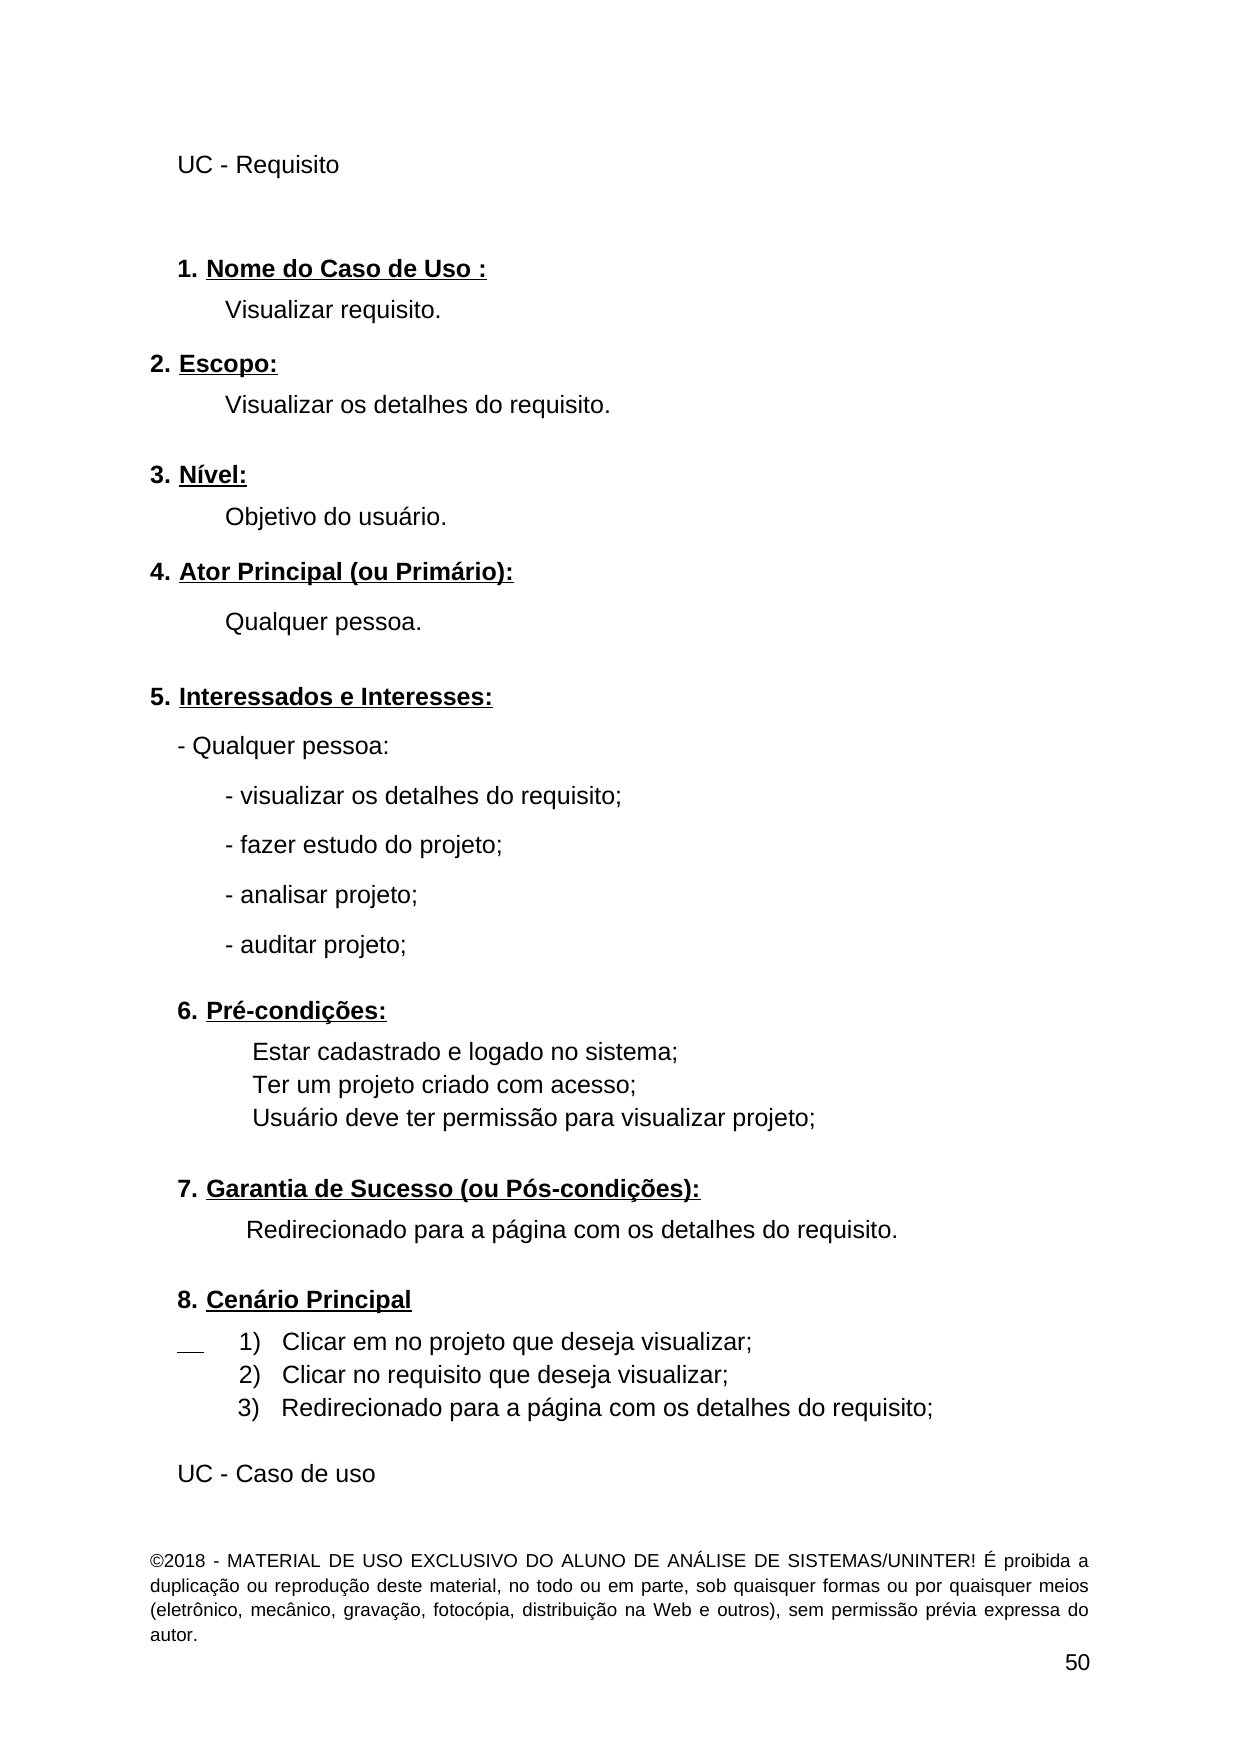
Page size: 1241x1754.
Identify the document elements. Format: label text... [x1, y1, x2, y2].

subtitle 1. Nome do Caso de Uso : [177, 253, 1090, 282]
subtitle 7. Garantia de Sucesso (ou Pós-condições): [177, 1174, 1090, 1202]
text - visualizar os detalhes do requisito; [150, 781, 1071, 810]
text Estar cadastrado e logado no sistema; [252, 1037, 1090, 1066]
text Usuário deve ter permissão para visualizar projeto; [252, 1103, 1090, 1132]
text - auditar projeto; [150, 930, 1071, 958]
text 3) Redirecionado para a página com os detalhes do requisito; [237, 1393, 1090, 1422]
subtitle 8. Cenário Principal [177, 1286, 1090, 1314]
text - Qualquer pessoa: [150, 731, 1071, 760]
text 1) Clicar em no projeto que deseja visualizar; [177, 1327, 1090, 1356]
subtitle Visualizar requisito. [150, 295, 1090, 323]
text Redirecionado para a página com os detalhes do requisito. [150, 1215, 1090, 1244]
subtitle 5. Interessados e Interesses: [150, 682, 1090, 711]
subtitle 4. Ator Principal (ou Primário): [150, 557, 1078, 586]
text - analisar projeto; [150, 880, 1071, 909]
text Visualizar os detalhes do requisito. [150, 390, 1084, 419]
text Objetivo do usuário. [150, 502, 1086, 530]
subtitle UC - Caso de uso [177, 1459, 1090, 1488]
subtitle UC - Requisito [177, 150, 1090, 179]
subtitle 6. Pré-condições: [177, 996, 1090, 1025]
text - fazer estudo do projeto; [150, 831, 1071, 859]
subtitle 2. Escopo: [150, 349, 1084, 377]
text 2) Clicar no requisito que deseja visualizar; [177, 1360, 1090, 1388]
text Ter um projeto criado com acesso; [252, 1070, 1090, 1099]
text Qualquer pessoa. [150, 607, 1078, 636]
subtitle 3. Nível: [150, 460, 1084, 489]
